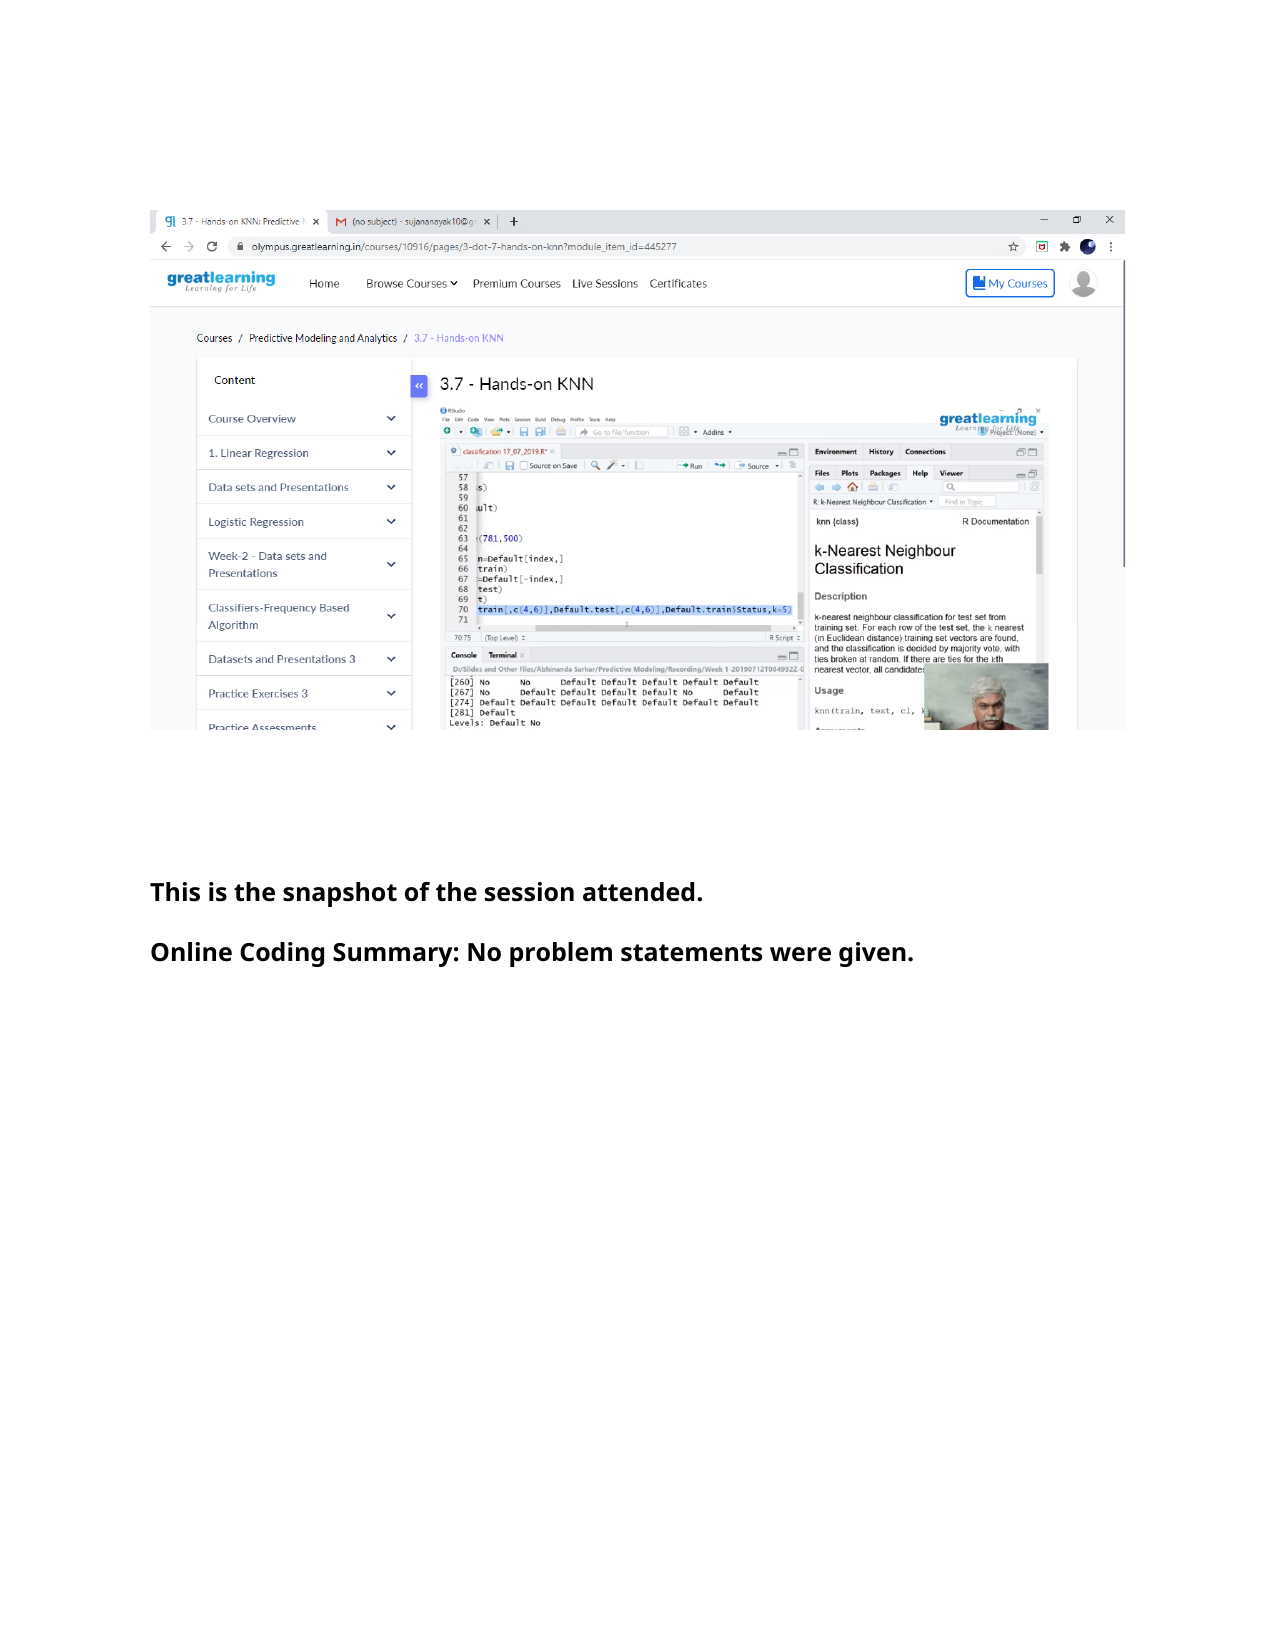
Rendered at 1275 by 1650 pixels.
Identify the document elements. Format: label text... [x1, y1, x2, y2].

text Online Coding Summary: No problem statements were given. [150, 934, 1125, 969]
text This is the snapshot of the session attended. [150, 874, 1125, 909]
picture [150, 210, 1125, 730]
